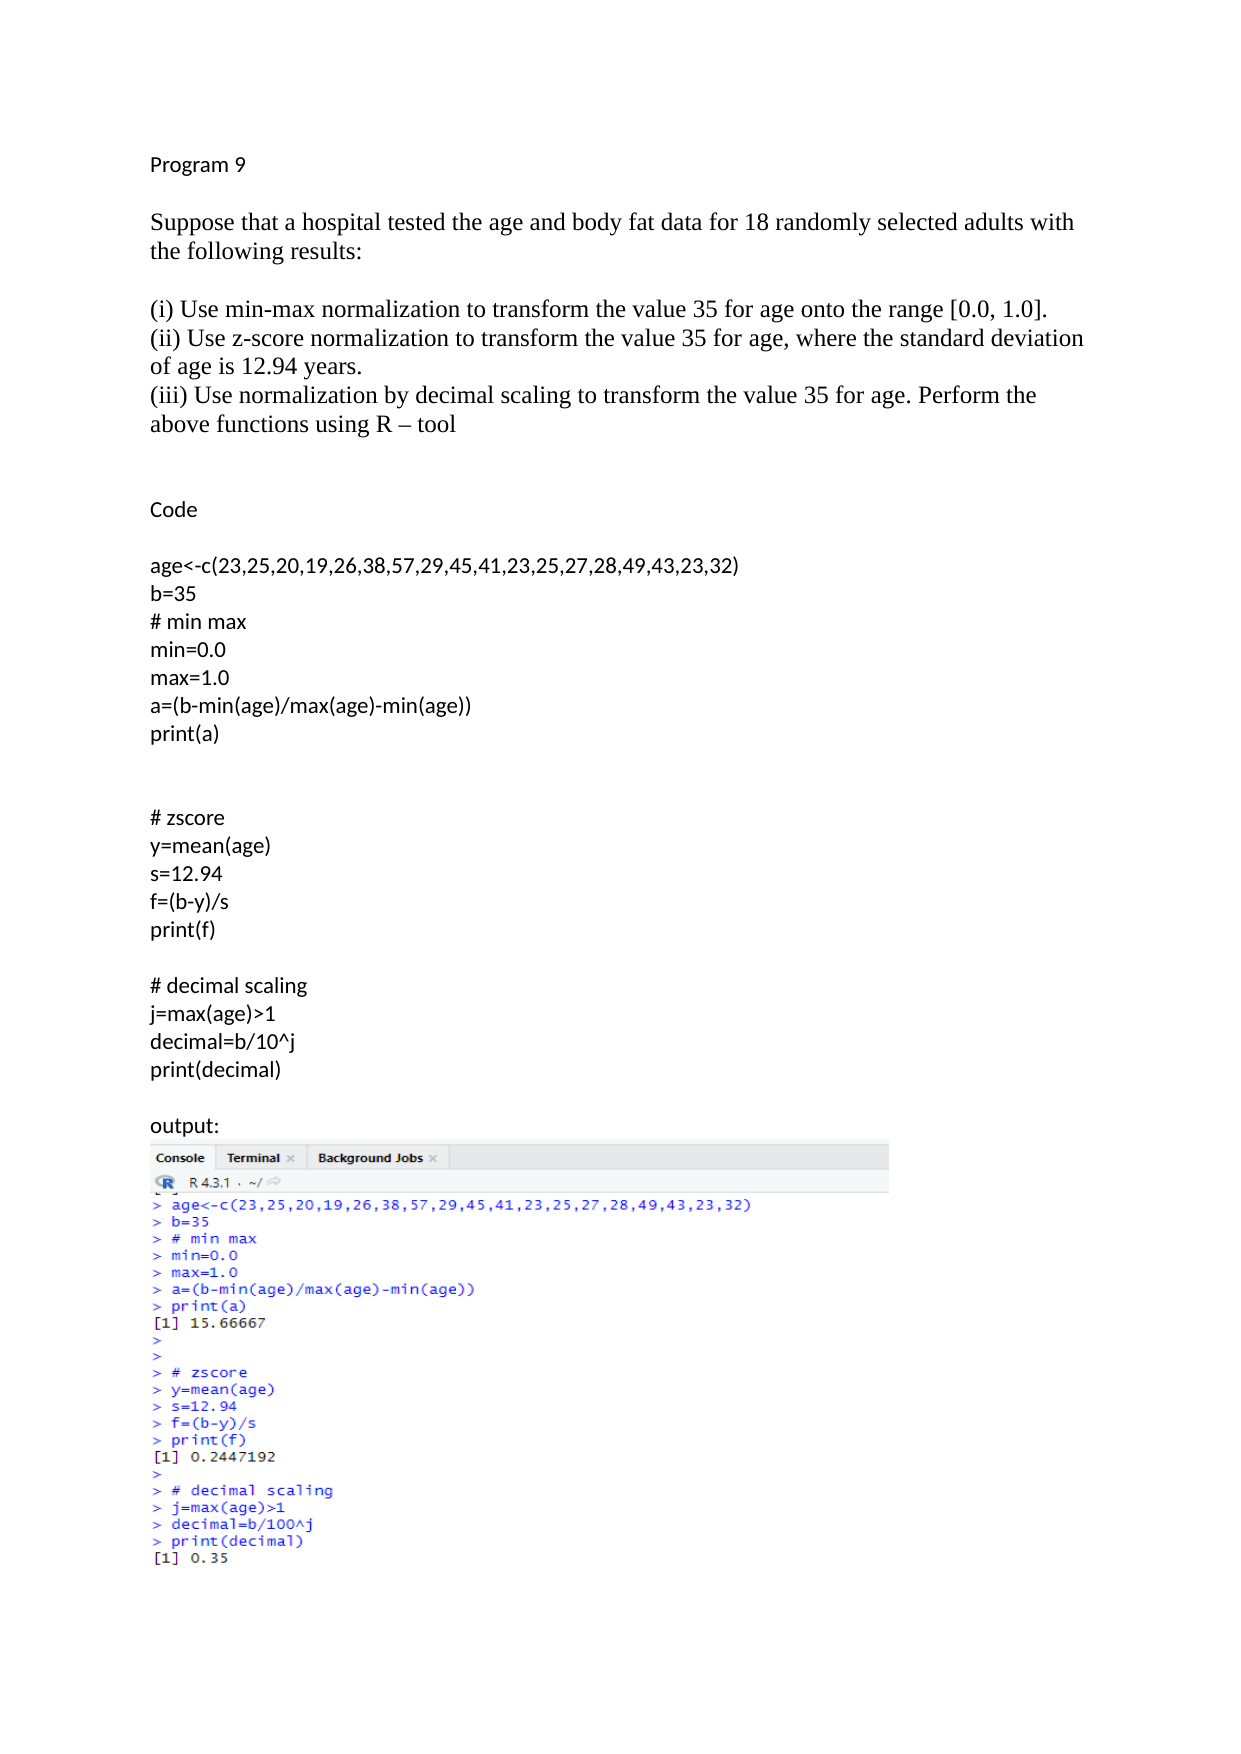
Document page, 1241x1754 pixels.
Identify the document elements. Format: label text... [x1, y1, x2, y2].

text f=(b-y)/s [150, 887, 1090, 915]
text # decimal scaling [150, 971, 1090, 999]
text j=max(age)>1 [150, 999, 1090, 1027]
text # zscore [150, 803, 1090, 831]
text (i) Use min-max normalization to transform the value 35 for age onto the range [0.0, 1.0]. (ii) Use z-score normalization to transform the value 35 for age, where the standard deviation of age is 12.94 years. (iii) Use normalization by decimal scaling to transform the value 35 for age. Perform the above functions using R – tool [150, 294, 1090, 438]
text a=(b-min(age)/max(age)-min(age)) [150, 691, 1090, 719]
text print(decimal) [150, 1055, 1090, 1083]
text age<-c(23,25,20,19,26,38,57,29,45,41,23,25,27,28,49,43,23,32) [150, 551, 1090, 579]
text min=0.0 [150, 635, 1090, 663]
text y=mean(age) [150, 831, 1090, 859]
text s=12.94 [150, 859, 1090, 887]
text decimal=b/10^j [150, 1027, 1090, 1055]
text max=1.0 [150, 663, 1090, 691]
text Suppose that a hospital tested the age and body fat data for 18 randomly selected adults with the following results: [150, 207, 1090, 265]
text Program 9 [150, 150, 1090, 178]
text Code [150, 495, 1090, 523]
text # min max [150, 607, 1090, 635]
text b=35 [150, 579, 1090, 607]
text print(a) [150, 719, 1090, 747]
picture [150, 1139, 889, 1568]
text output: [150, 1111, 1090, 1139]
text print(f) [150, 915, 1090, 943]
